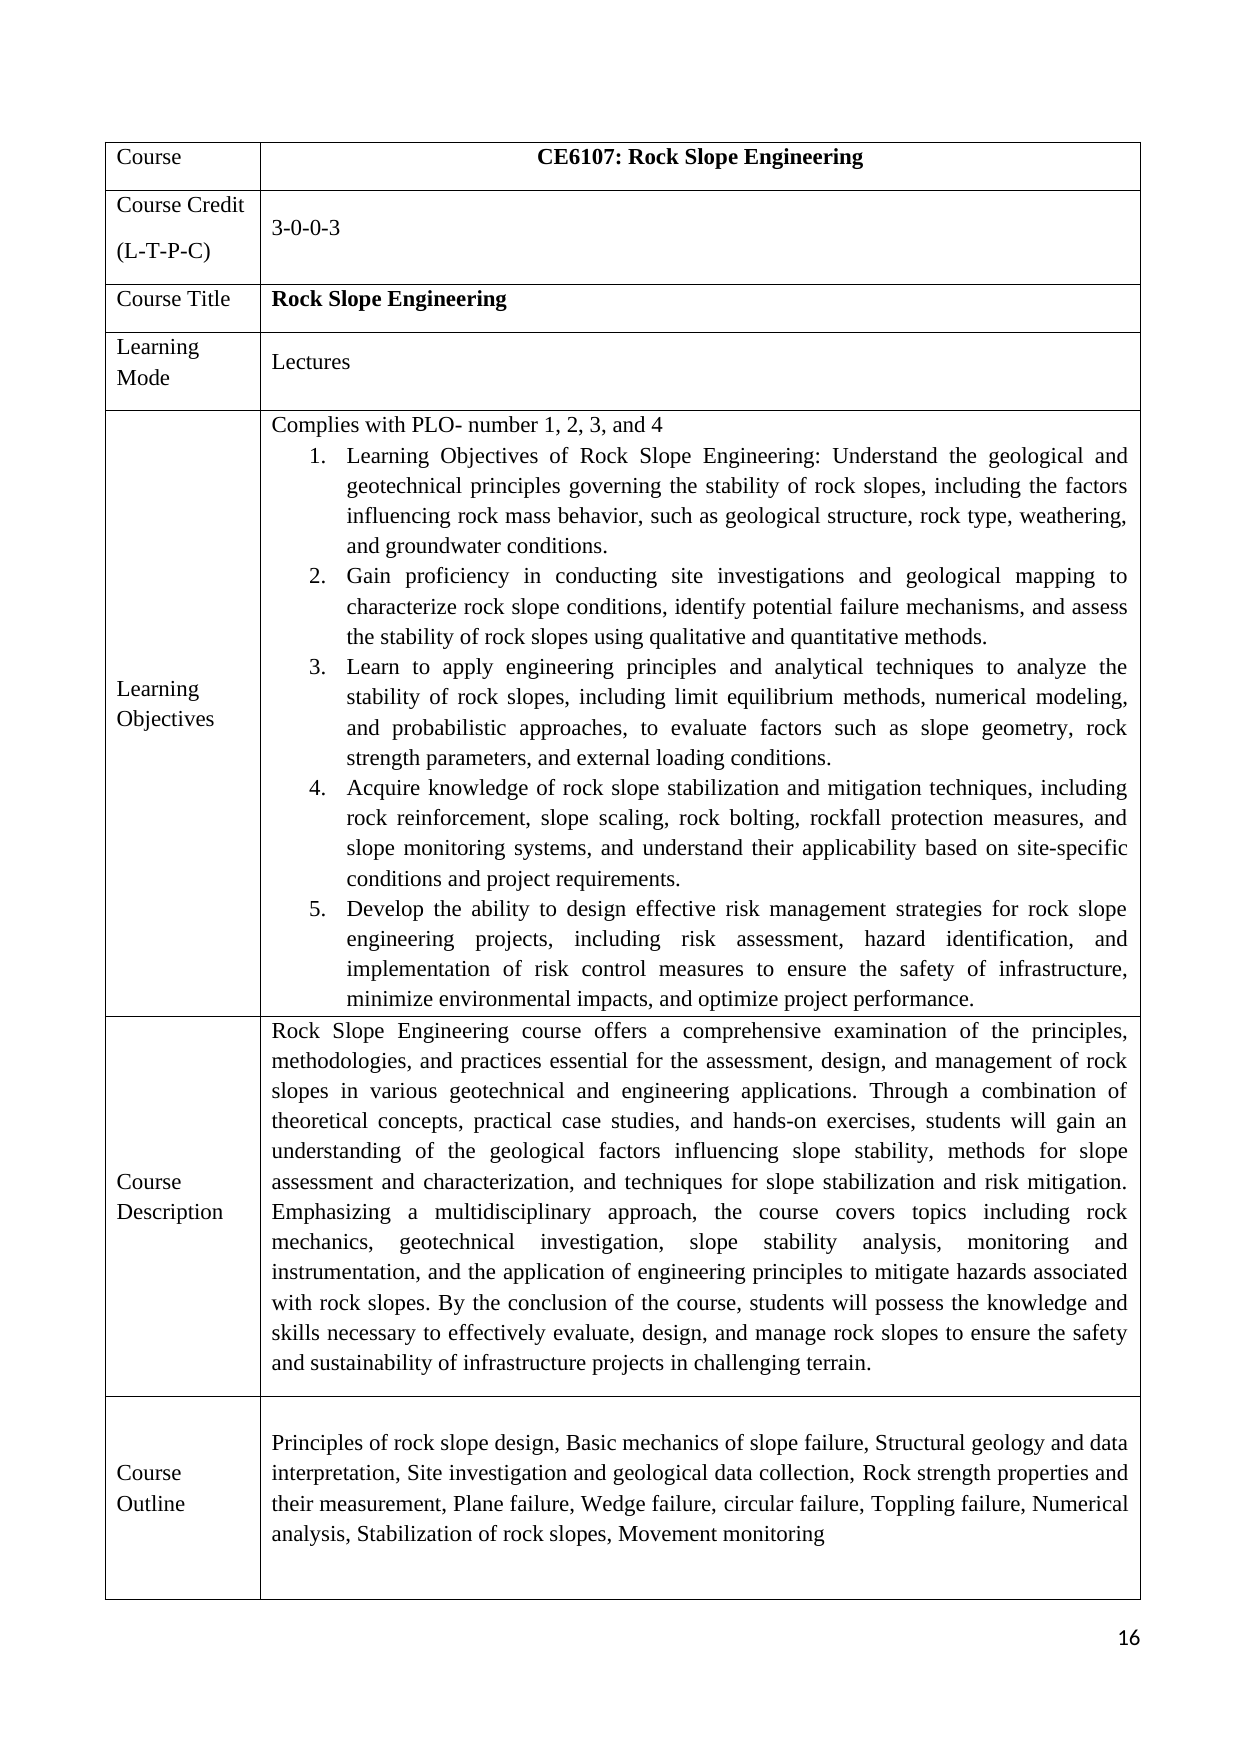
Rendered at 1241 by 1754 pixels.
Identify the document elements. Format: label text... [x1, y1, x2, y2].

table_cell Course Title [106, 285, 260, 332]
table_cell Rock Slope Engineering [261, 285, 1140, 332]
table_cell Course Description [106, 1017, 260, 1396]
table_cell Learning Objectives [106, 411, 260, 1016]
table_header CE6107: Rock Slope Engineering [261, 143, 1140, 189]
table_cell Principles of rock slope design, Basic mechanics of slope failure, Structural geology and data interpretation, Site investigation and geological data collection, Rock strength properties and their measurement, Plane failure, Wedge failure, circular failure, Toppling failure, Numerical analysis, Stabilization of rock slopes, Movement monitoring [261, 1397, 1140, 1599]
table_header Course [106, 143, 260, 189]
table_cell Course Outline [106, 1397, 260, 1599]
table_cell Complies with PLO- number 1, 2, 3, and 4 Learning Objectives of Rock Slope Engineering: Understand the geological and geotechnical principles governing the stability of rock slopes, including the factors influencing rock mass behavior, such as geological structure, rock type, weathering, and groundwater conditions. Gain proficiency in conducting site investigations and geological mapping to characterize rock slope conditions, identify potential failure mechanisms, and assess the stability of rock slopes using qualitative and quantitative methods. Learn to apply engineering principles and analytical techniques to analyze the stability of rock slopes, including limit equilibrium methods, numerical modeling, and probabilistic approaches, to evaluate factors such as slope geometry, rock strength parameters, and external loading conditions. Acquire knowledge of rock slope stabilization and mitigation techniques, including rock reinforcement, slope scaling, rock bolting, rockfall protection measures, and slope monitoring systems, and understand their applicability based on site-specific conditions and project requirements. Develop the ability to design effective risk management strategies for rock slope engineering projects, including risk assessment, hazard identification, and implementation of risk control measures to ensure the safety of infrastructure, minimize environmental impacts, and optimize project performance. [261, 411, 1140, 1016]
table_cell Course Credit (L-T-P-C) [106, 191, 260, 284]
table_cell Lectures [261, 333, 1140, 410]
table_cell 3-0-0-3 [261, 191, 1140, 284]
table_cell Learning Mode [106, 333, 260, 410]
table_cell Rock Slope Engineering course offers a comprehensive examination of the principles, methodologies, and practices essential for the assessment, design, and management of rock slopes in various geotechnical and engineering applications. Through a combination of theoretical concepts, practical case studies, and hands-on exercises, students will gain an understanding of the geological factors influencing slope stability, methods for slope assessment and characterization, and techniques for slope stabilization and risk mitigation. Emphasizing a multidisciplinary approach, the course covers topics including rock mechanics, geotechnical investigation, slope stability analysis, monitoring and instrumentation, and the application of engineering principles to mitigate hazards associated with rock slopes. By the conclusion of the course, students will possess the knowledge and skills necessary to effectively evaluate, design, and manage rock slopes to ensure the safety and sustainability of infrastructure projects in challenging terrain. [261, 1017, 1140, 1396]
